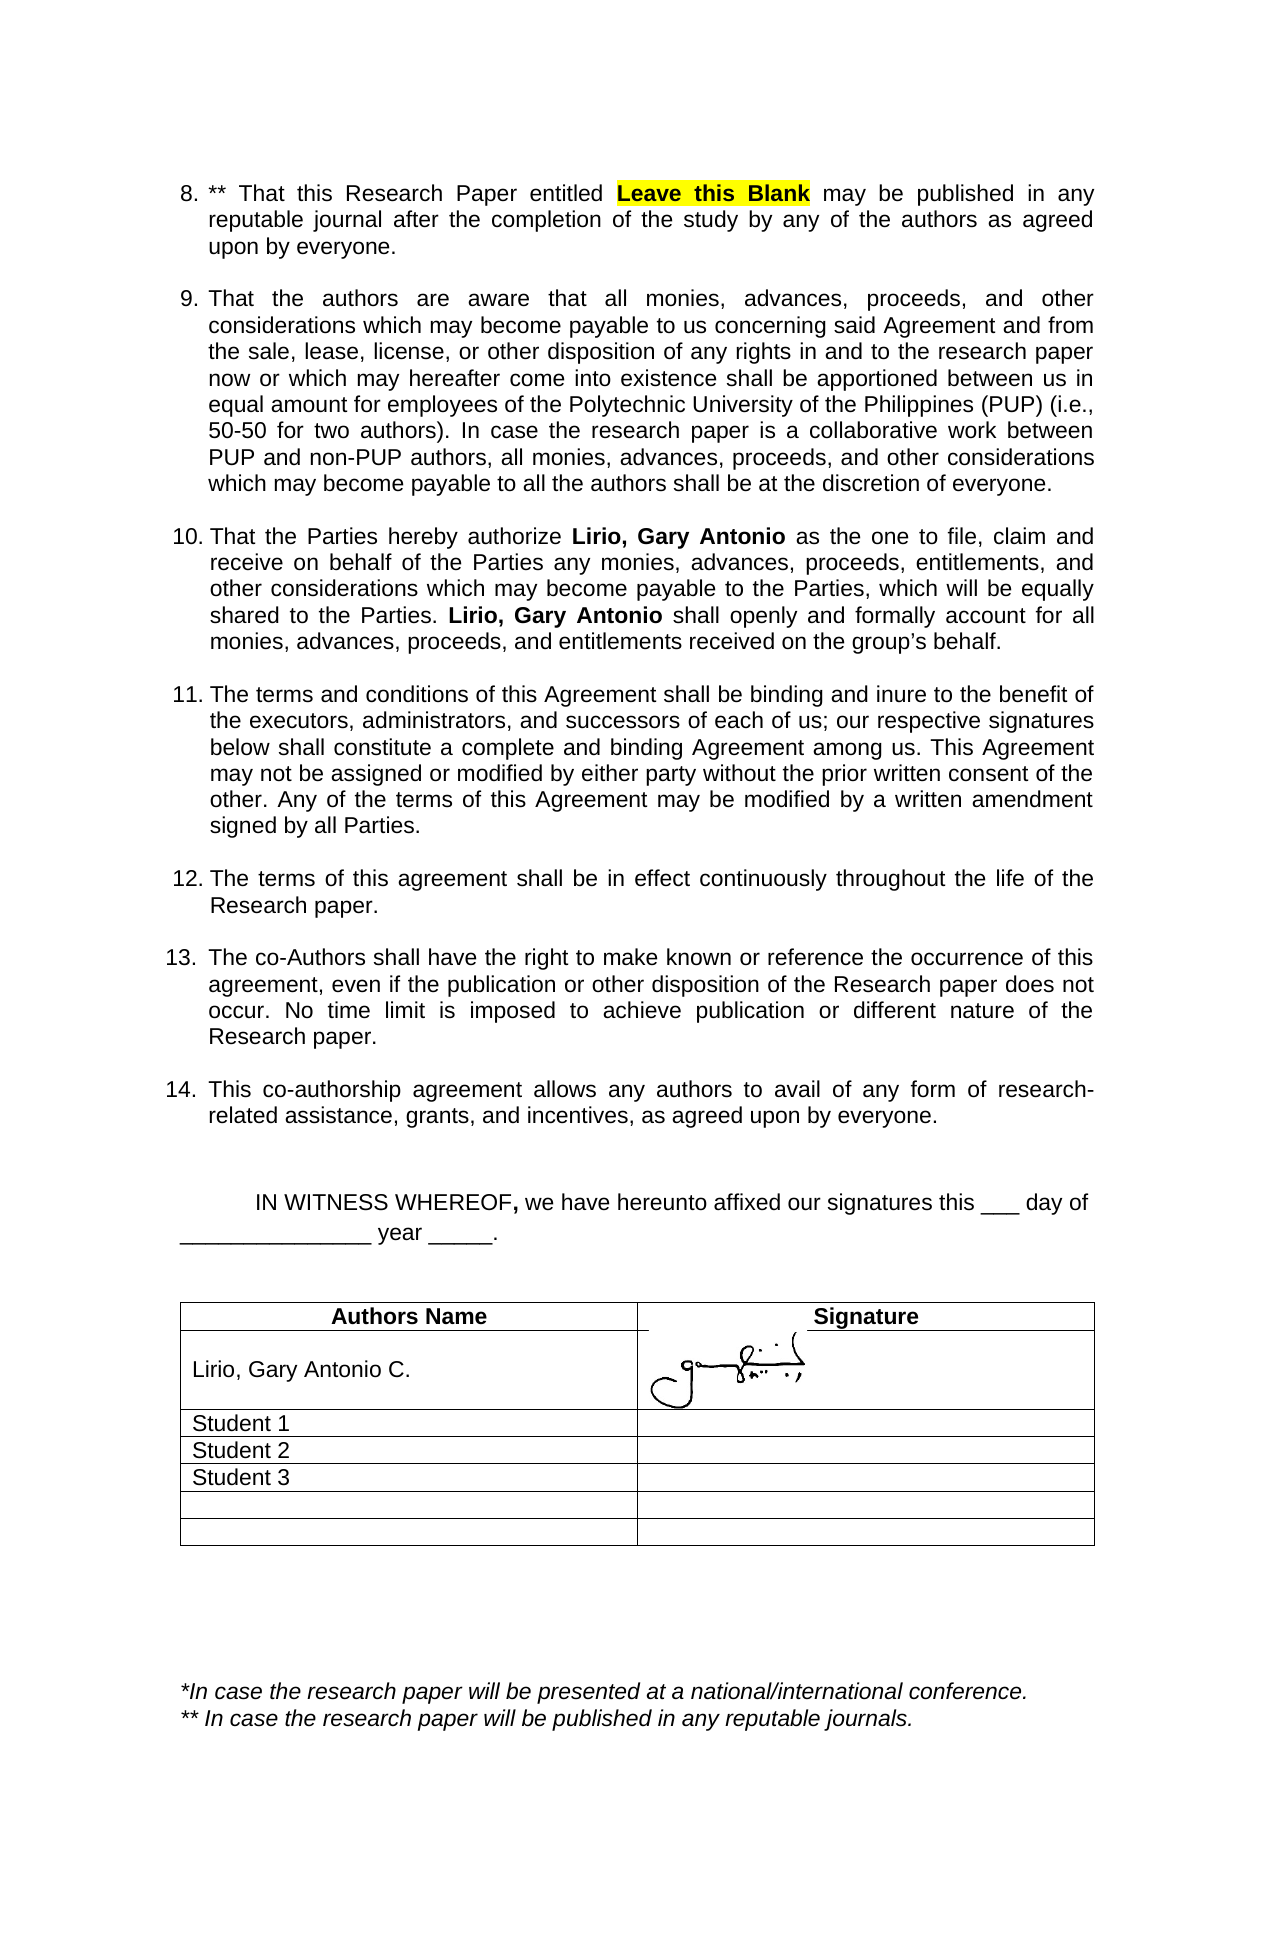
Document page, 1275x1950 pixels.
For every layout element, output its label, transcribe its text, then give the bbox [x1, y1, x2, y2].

table_cell Student 2 [181, 1437, 637, 1463]
text IN WITNESS WHEREOF, we have hereunto affixed our signatures this ___ day of _______________ year _____. [180, 1189, 1095, 1246]
list That the authors are aware that all monies, advances, proceeds, and other considerations which may become payable to us concerning said Agreement and from the sale, lease, license, or other disposition of any rights in and to the research paper now or which may hereafter come into existence shall be apportioned between us in equal amount for employees of the Polytechnic University of the Philippines (PUP) (i.e., 50-50 for two authors). In case the research paper is a collaborative work between PUP and non-PUP authors, all monies, advances, proceeds, and other considerations which may become payable to all the authors shall be at the discretion of everyone. [180, 285, 1095, 496]
table_cell [181, 1519, 637, 1545]
text ** In case the research paper will be published in any reputable journals. [180, 1704, 1095, 1731]
list The terms of this agreement shall be in effect continuously throughout the life of the Research paper. [172, 865, 1095, 918]
list The co-Authors shall have the right to make known or reference the occurrence of this agreement, even if the publication or other disposition of the Research paper does not occur. No time limit is imposed to achieve publication or different nature of the Research paper. [165, 944, 1095, 1050]
text *In case the research paper will be presented at a national/international conference. [180, 1678, 1095, 1704]
table_cell [638, 1410, 1094, 1436]
table_header Signature [638, 1303, 1094, 1330]
table_cell [638, 1464, 1094, 1491]
table_cell [638, 1437, 1094, 1463]
table_cell Lirio, Gary Antonio C. [181, 1331, 637, 1408]
list That the Parties hereby authorize Lirio, Gary Antonio as the one to file, claim and receive on behalf of the Parties any monies, advances, proceeds, entitlements, and other considerations which may become payable to the Parties, which will be equally shared to the Parties. Lirio, Gary Antonio shall openly and formally account for all monies, advances, proceeds, and entitlements received on the group’s behalf. [172, 523, 1095, 654]
list The terms and conditions of this Agreement shall be binding and inure to the benefit of the executors, administrators, and successors of each of us; our respective signatures below shall constitute a complete and binding Agreement among us. This Agreement may not be assigned or modified by either party without the prior written consent of the other. Any of the terms of this Agreement may be modified by a written amendment signed by all Parties. [172, 681, 1095, 839]
table_header Authors Name [181, 1303, 637, 1330]
table_cell [638, 1519, 1094, 1545]
table_cell Student 1 [181, 1410, 637, 1436]
picture [648, 1330, 808, 1409]
list This co-authorship agreement allows any authors to avail of any form of research-related assistance, grants, and incentives, as agreed upon by everyone. [165, 1076, 1095, 1129]
table_cell [638, 1331, 648, 1408]
list ** That this Research Paper entitled Leave this Blank may be published in any reputable journal after the completion of the study by any of the authors as agreed upon by everyone. [180, 180, 1095, 259]
table_cell Student 3 [181, 1464, 637, 1491]
table_cell [808, 1331, 1094, 1408]
table_cell [638, 1492, 1094, 1518]
table_cell [181, 1492, 637, 1518]
